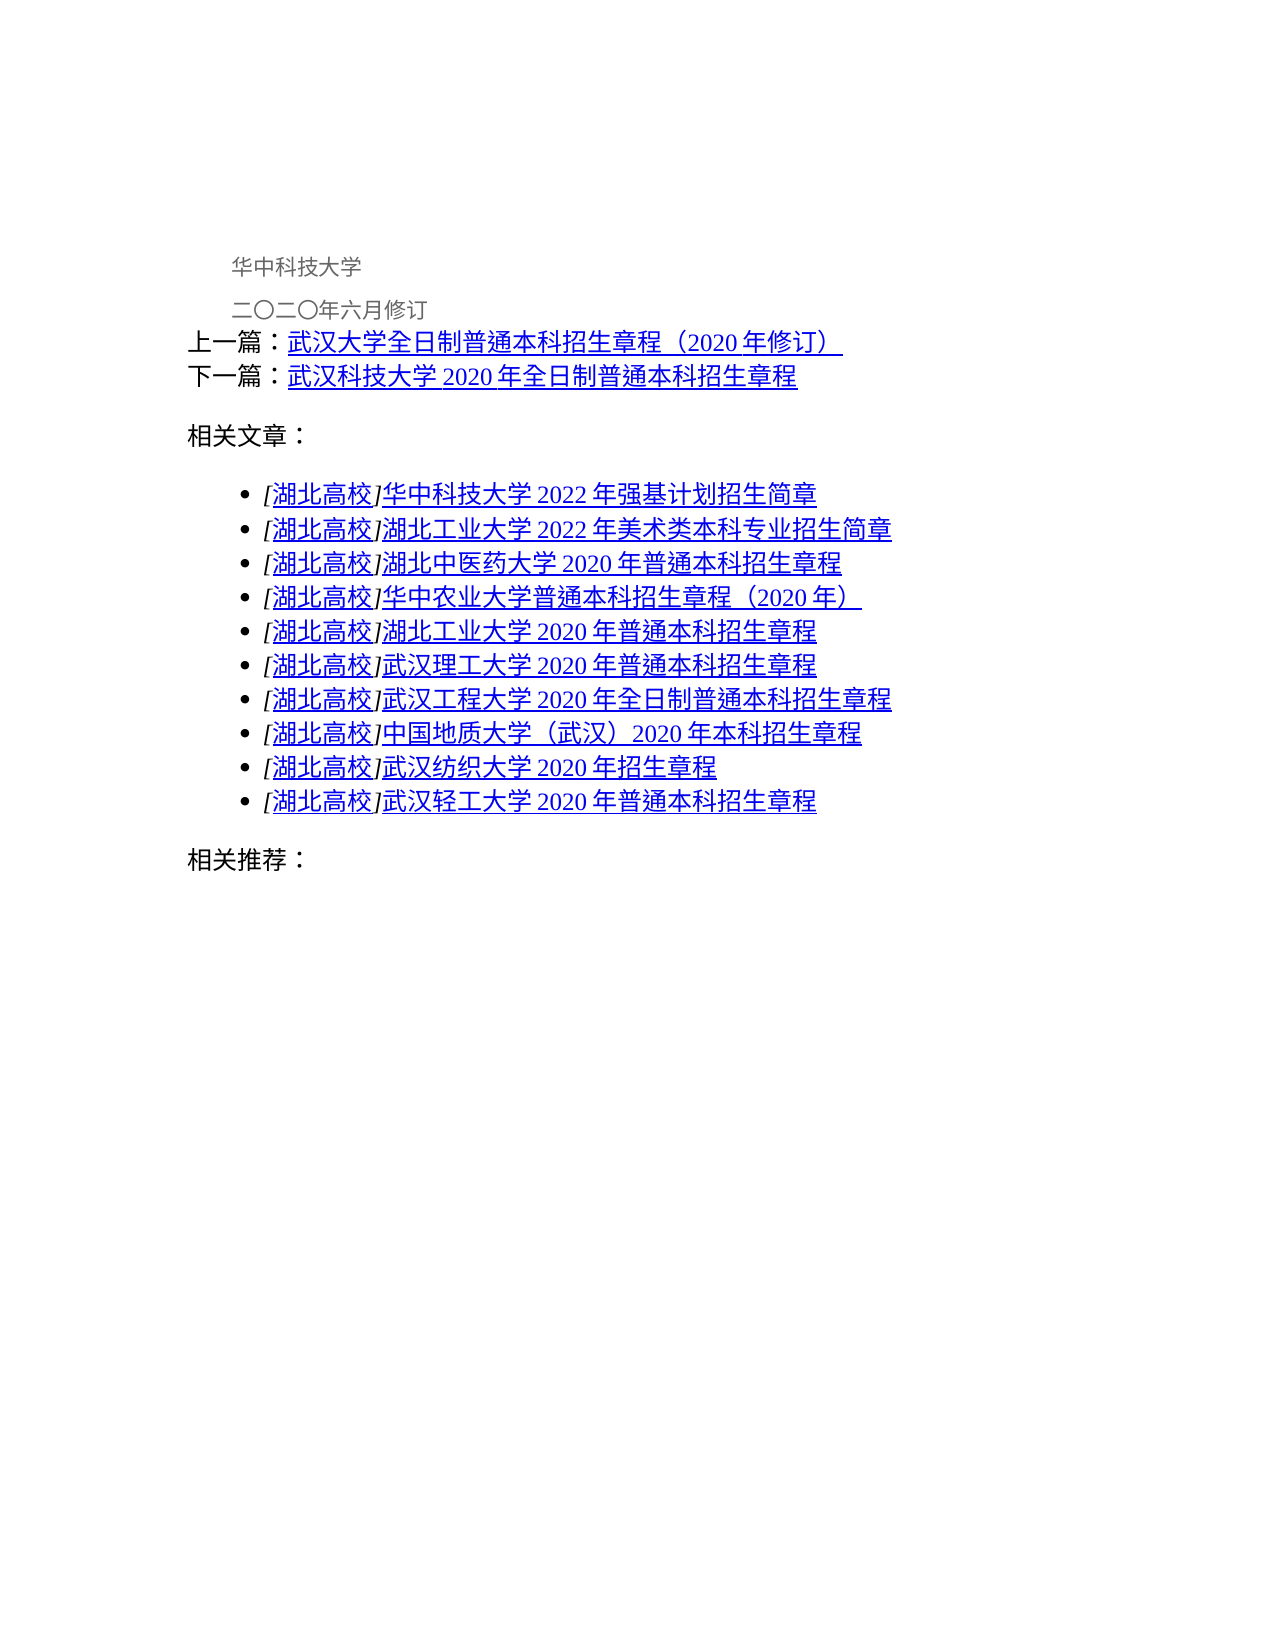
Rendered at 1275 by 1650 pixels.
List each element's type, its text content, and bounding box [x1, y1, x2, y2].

list [湖北高校]湖北中医药大学2020年普通本科招生章程 [241, 545, 1087, 579]
text 相关文章： [187, 418, 1087, 452]
list [湖北高校]武汉轻工大学2020年普通本科招生章程 [241, 784, 1087, 818]
list [湖北高校]华中农业大学普通本科招生章程（2020年） [241, 579, 1087, 613]
text 华中科技大学 [187, 237, 1087, 281]
text 相关推荐： [187, 843, 1087, 877]
list [湖北高校]中国地质大学（武汉）2020年本科招生章程 [241, 716, 1087, 750]
text 二〇二〇年六月修订 [187, 281, 1087, 325]
list [湖北高校]湖北工业大学2022年美术类本科专业招生简章 [241, 511, 1087, 545]
list [湖北高校]湖北工业大学2020年普通本科招生章程 [241, 613, 1087, 647]
list [湖北高校]武汉工程大学2020年全日制普通本科招生章程 [241, 682, 1087, 716]
list [湖北高校]华中科技大学2022年强基计划招生简章 [241, 477, 1087, 511]
text 上一篇：武汉大学全日制普通本科招生章程（2020年修订） 下一篇：武汉科技大学2020年全日制普通本科招生章程 [187, 325, 1087, 393]
list [湖北高校]武汉理工大学2020年普通本科招生章程 [241, 647, 1087, 682]
list [湖北高校]武汉纺织大学2020年招生章程 [241, 750, 1087, 784]
